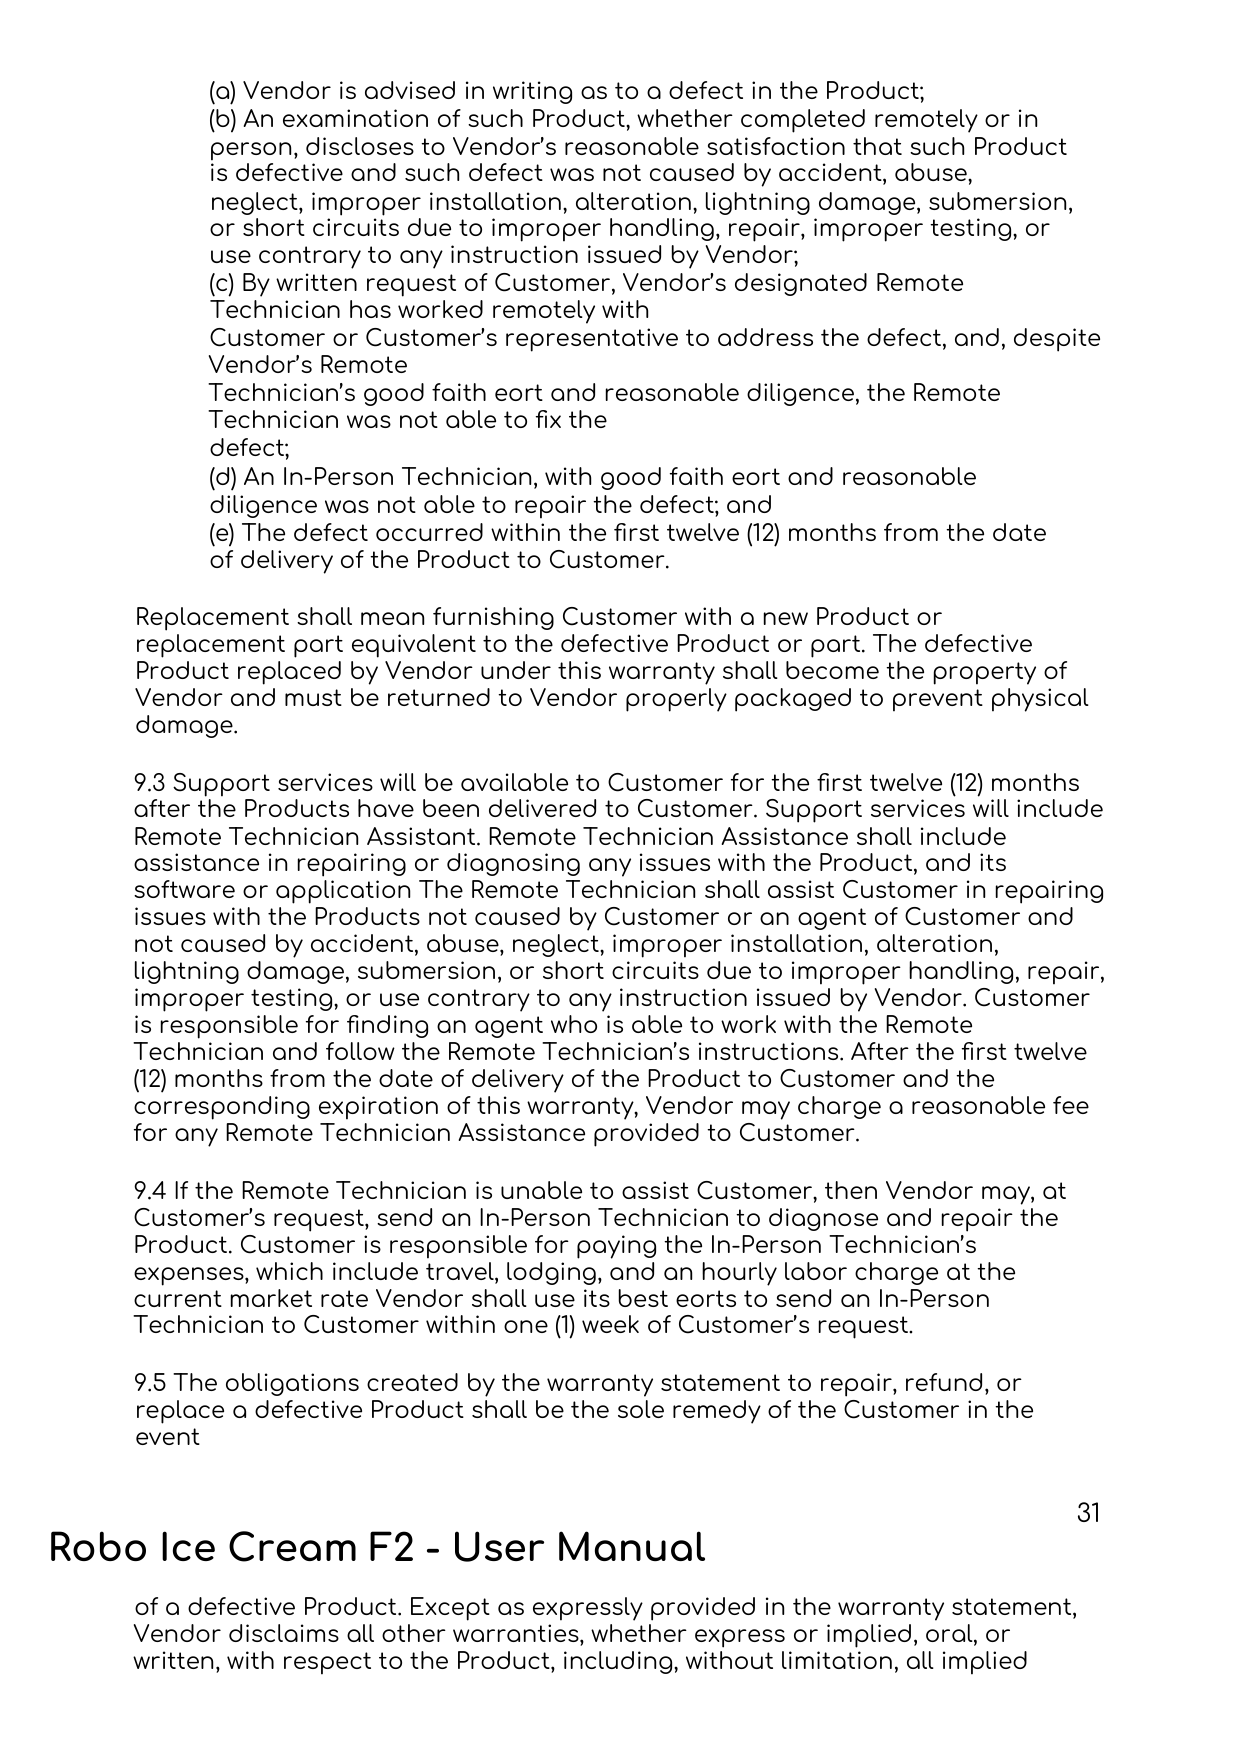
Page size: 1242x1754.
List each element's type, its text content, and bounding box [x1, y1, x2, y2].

text diligence was not able to repair the defect; and [209, 493, 1210, 518]
text (a) Vendor is advised in writing as to a defect in the Product; [209, 79, 1210, 105]
text 9.3 Support services will be available to Customer for the first twelve (12) months after the Products have been delivered to Customer. Support services will include Remote Technician Assistant. Remote Technician Assistance shall include assistance in repairing or diagnosing any issues with the Product, and its software or application The Remote Technician shall assist Customer in repairing issues with the Products not caused by Customer or an agent of Customer and not caused by accident, abuse, neglect, improper installation, alteration, lightning damage, submersion, or short circuits due to improper handling, repair, improper testing, or use contrary to any instruction issued by Vendor. Customer is responsible for finding an agent who is able to work with the Remote Technician and follow the Remote Technician’s instructions. After the first twelve (12) months from the date of delivery of the Product to Customer and the corresponding expiration of this warranty, Vendor may charge a reasonable fee for any Remote Technician Assistance provided to Customer. [133, 771, 1106, 1147]
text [133, 1595, 1103, 1674]
text 31 [47, 1501, 1100, 1528]
text 9.5 The obligations created by the warranty statement to repair, refund, or replace a defective Product shall be the sole remedy of the Customer in the event [134, 1371, 1103, 1451]
text Robo Ice Cream F2 - User Manual [47, 1528, 1210, 1570]
text Technician’s good faith eort and reasonable diligence, the Remote Technician was not able to fix the [208, 382, 1017, 434]
text (e) The defect occurred within the first twelve (12) months from the date of delivery of the Product to Customer. [209, 521, 1077, 573]
text (d) An In-Person Technician, with good faith eort and reasonable [209, 465, 1210, 490]
text (c) By written request of Customer, Vendor’s designated Remote Technician has worked remotely with [209, 272, 1098, 324]
text 9.4 If the Remote Technician is unable to assist Customer, then Vendor may, at Customer’s request, send an In-Person Technician to diagnose and repair the Product. Customer is responsible for paying the In-Person Technician’s expenses, which include travel, lodging, and an hourly labor charge at the current market rate Vendor shall use its best eorts to send an In-Person Technician to Customer within one (1) week of Customer’s request. [133, 1179, 1097, 1339]
text defect; [209, 437, 1210, 462]
text Replacement shall mean furnishing Customer with a new Product or replacement part equivalent to the defective Product or part. The defective Product replaced by Vendor under this warranty shall become the property of Vendor and must be returned to Vendor properly packaged to prevent physical damage. [135, 605, 1100, 739]
text Customer or Customer’s representative to address the defect, and, despite Vendor’s Remote [208, 327, 1103, 379]
text (b) An examination of such Product, whether completed remotely or in person, discloses to Vendor’s reasonable satisfaction that such Product is defective and such defect was not caused by accident, abuse, [208, 108, 1092, 187]
text neglect, improper installation, alteration, lightning damage, submersion, or short circuits due to improper handling, repair, improper testing, or use contrary to any instruction issued by Vendor; [209, 190, 1099, 269]
